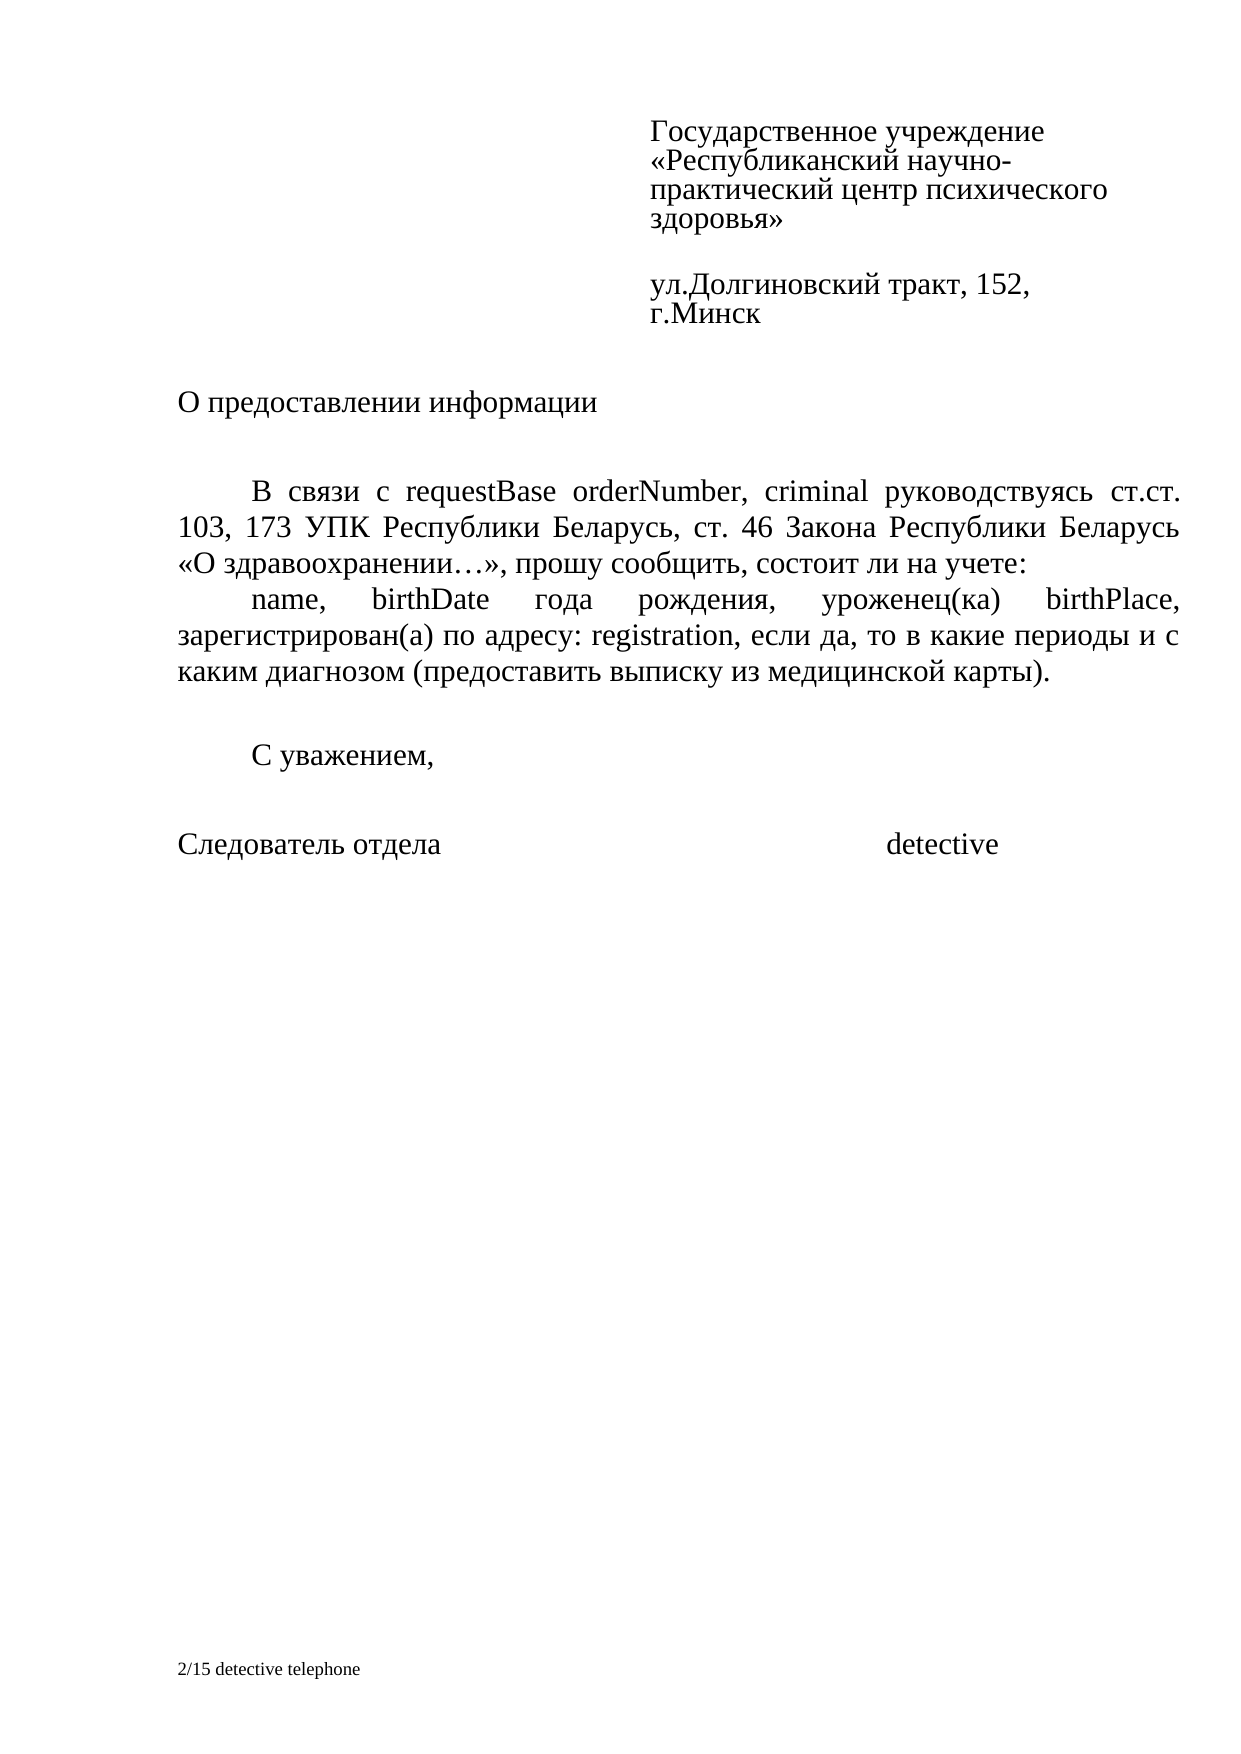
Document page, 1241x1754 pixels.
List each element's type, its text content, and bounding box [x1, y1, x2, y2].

text Следователь отдела detective [177, 825, 1181, 861]
text г.Минск [650, 300, 1181, 329]
text name, birthDate года рождения, уроженец(ка) birthPlace, зарегистрирован(а) по адресу: registration, если да, то в какие периоды и с каким диагнозом (предоставить выписку из медицинской карты). [177, 581, 1181, 688]
text В связи с requestBase orderNumber, criminal руководствуясь ст.ст. 103, 173 УПК Республики Беларусь, ст. 46 Закона Республики Беларусь «О здравоохранении…», прошу сообщить, состоит ли на учете: [177, 473, 1181, 581]
text О предоставлении информации [177, 383, 1181, 419]
text ул.Долгиновский тракт, 152, [650, 271, 1181, 300]
text С уважением, [177, 742, 1181, 771]
text Государственное учреждение «Республиканский научно-практический центр психического здоровья» [650, 118, 1181, 235]
